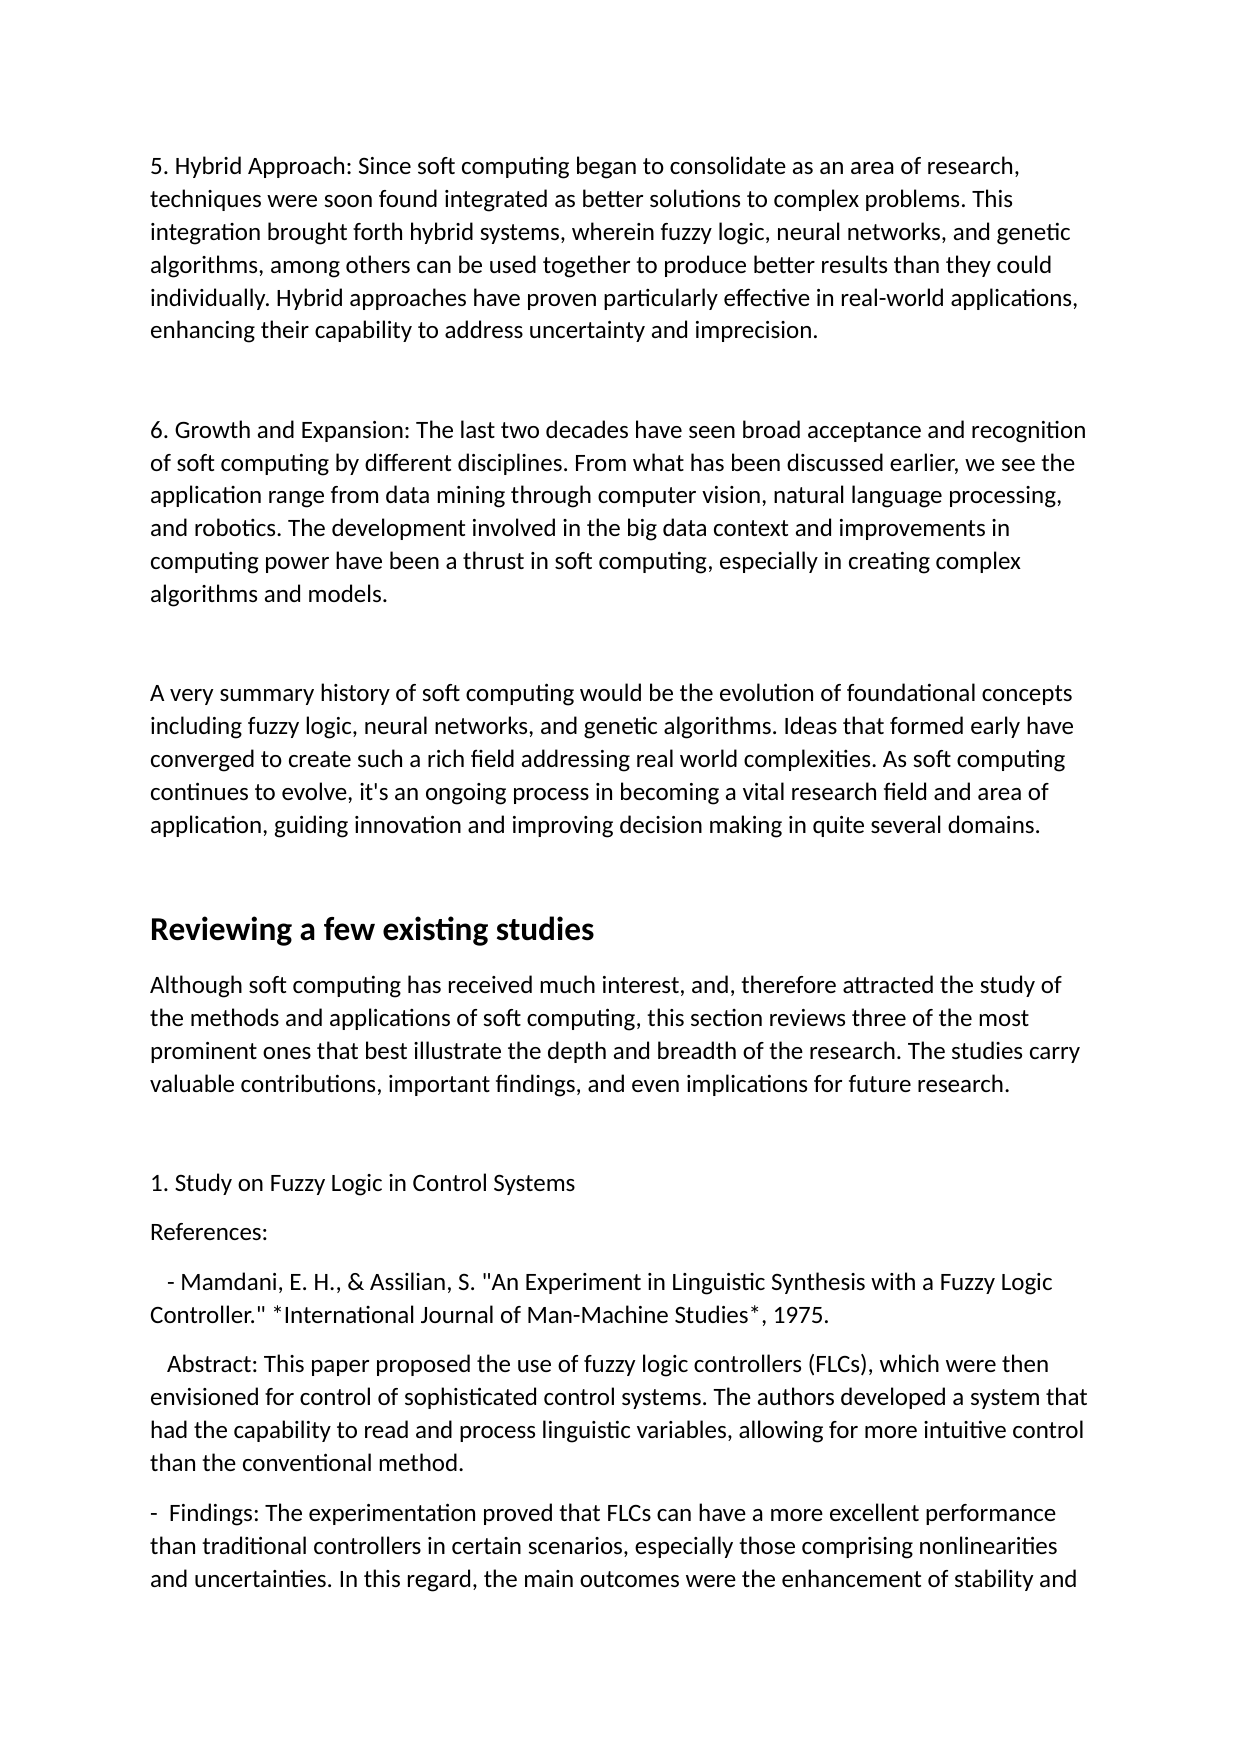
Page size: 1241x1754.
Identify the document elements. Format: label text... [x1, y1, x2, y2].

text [150, 1497, 1090, 1593]
text References: [150, 1216, 1090, 1247]
text 6. Growth and Expansion: The last two decades have seen broad acceptance and recognition of soft computing by different disciplines. From what has been discussed earlier, we see the application range from data mining through computer vision, natural language processing, and robotics. The development involved in the big data context and improvements in computing power have been a thrust in soft computing, especially in creating complex algorithms and models. [150, 414, 1090, 609]
text - Mamdani, E. H., & Assilian, S. "An Experiment in Linguistic Synthesis with a Fuzzy Logic Controller." *International Journal of Man-Machine Studies*, 1975. [150, 1266, 1090, 1329]
text Although soft computing has received much interest, and, therefore attracted the study of the methods and applications of soft computing, this section reviews three of the most prominent ones that best illustrate the depth and breadth of the research. The studies carry valuable contributions, important findings, and even implications for future research. [150, 969, 1090, 1098]
text 1. Study on Fuzzy Logic in Control Systems [150, 1167, 1090, 1197]
text 5. Hybrid Approach: Since soft computing began to consolidate as an area of research, techniques were soon found integrated as better solutions to complex problems. This integration brought forth hybrid systems, wherein fuzzy logic, neural networks, and genetic algorithms, among others can be used together to produce better results than they could individually. Hybrid approaches have proven particularly effective in real-world applications, enhancing their capability to address uncertainty and imprecision. [150, 150, 1090, 345]
text Reviewing a few existing studies [150, 908, 1090, 949]
text Abstract: This paper proposed the use of fuzzy logic controllers (FLCs), which were then envisioned for control of sophisticated control systems. The authors developed a system that had the capability to read and process linguistic variables, allowing for more intuitive control than the conventional method. [150, 1348, 1090, 1478]
text A very summary history of soft computing would be the evolution of foundational concepts including fuzzy logic, neural networks, and genetic algorithms. Ideas that formed early have converged to create such a rich field addressing real world complexities. As soft computing continues to evolve, it's an ongoing process in becoming a vital research field and area of application, guiding innovation and improving decision making in quite several domains. [150, 677, 1090, 840]
